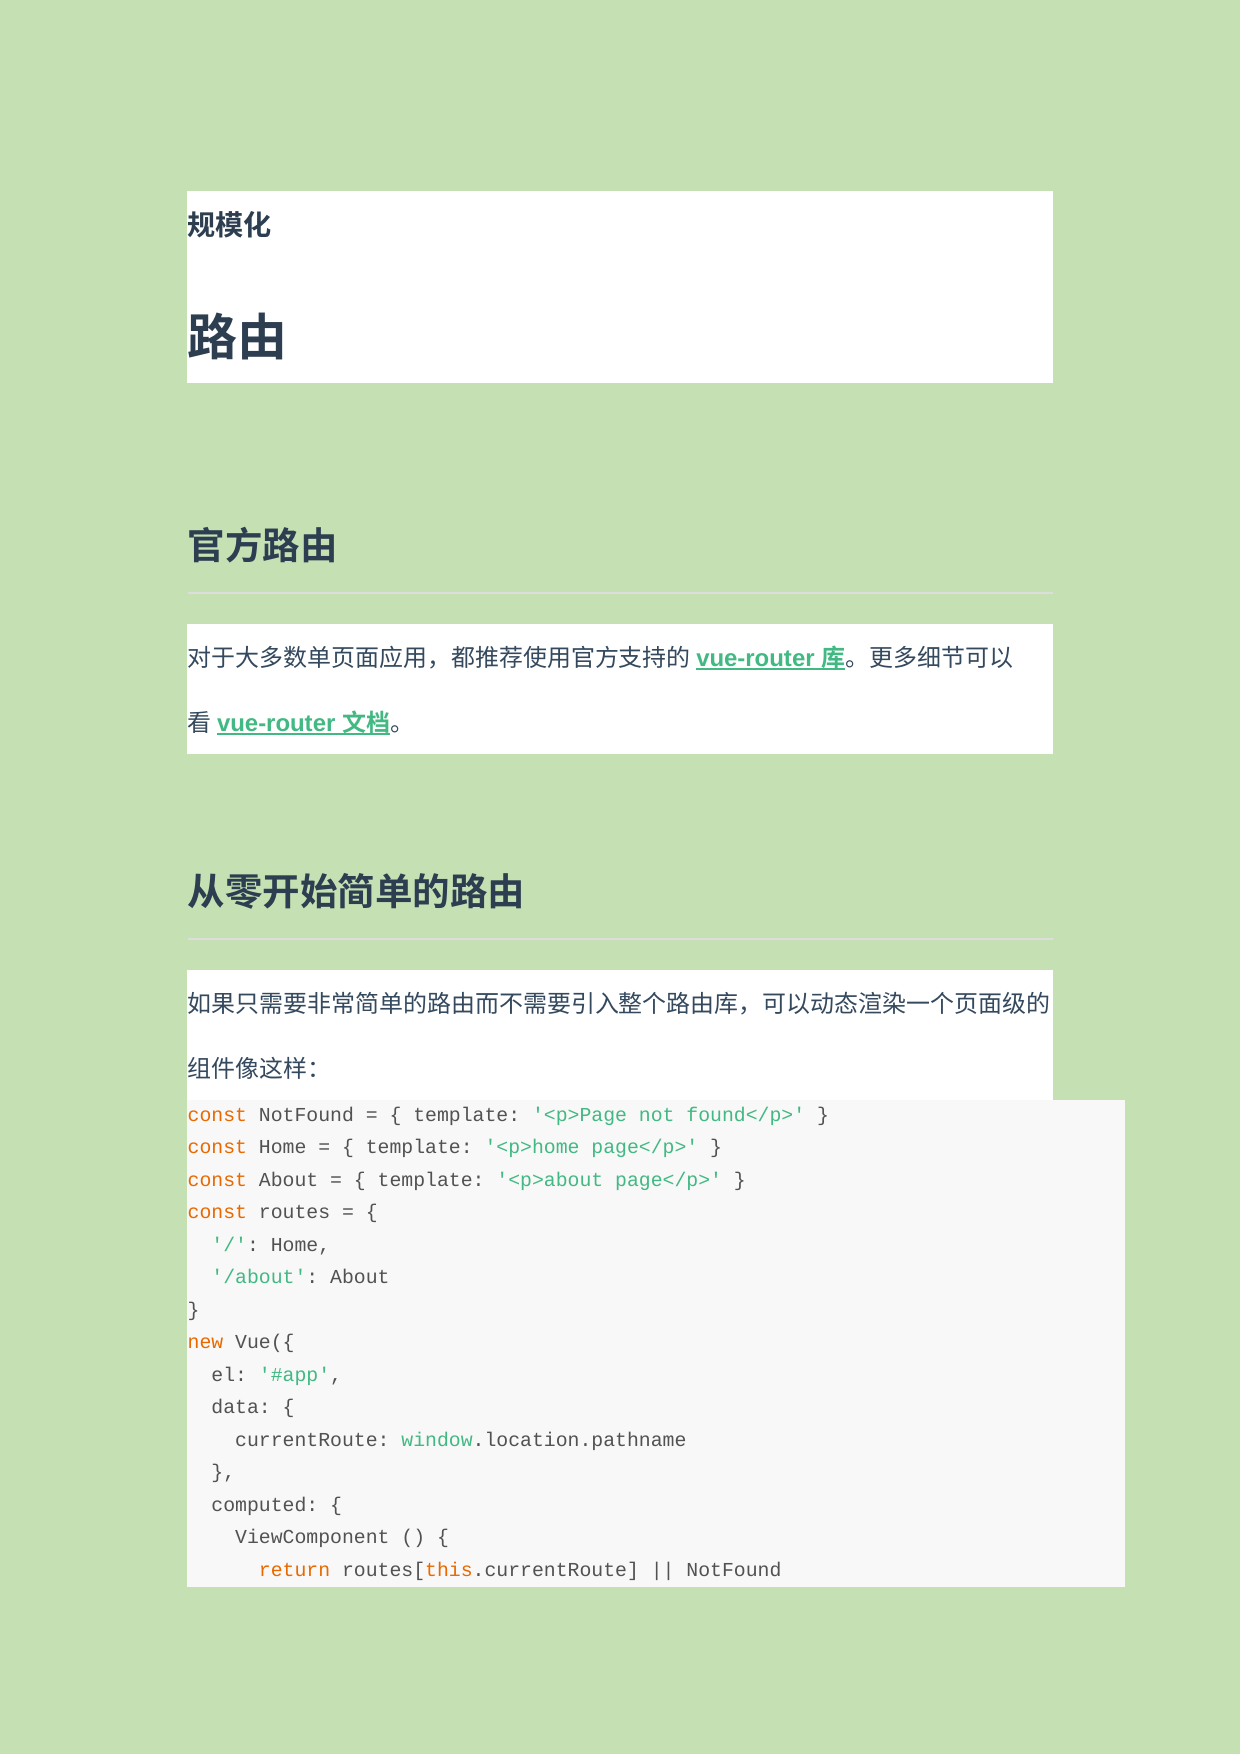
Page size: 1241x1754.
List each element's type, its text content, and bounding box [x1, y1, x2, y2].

subtitle 从零开始简单的路由 [187, 857, 1053, 940]
text 对于大多数单页面应用，都推荐使用官方支持的 vue-router 库。更多细节可以看 vue-router 文档。 [187, 624, 1053, 754]
subtitle 路由 [187, 285, 1053, 383]
text 如果只需要非常简单的路由而不需要引入整个路由库，可以动态渲染一个页面级的组件像这样： [187, 970, 1053, 1100]
subtitle 官方路由 [187, 511, 1053, 594]
subtitle 规模化 [187, 191, 1053, 256]
